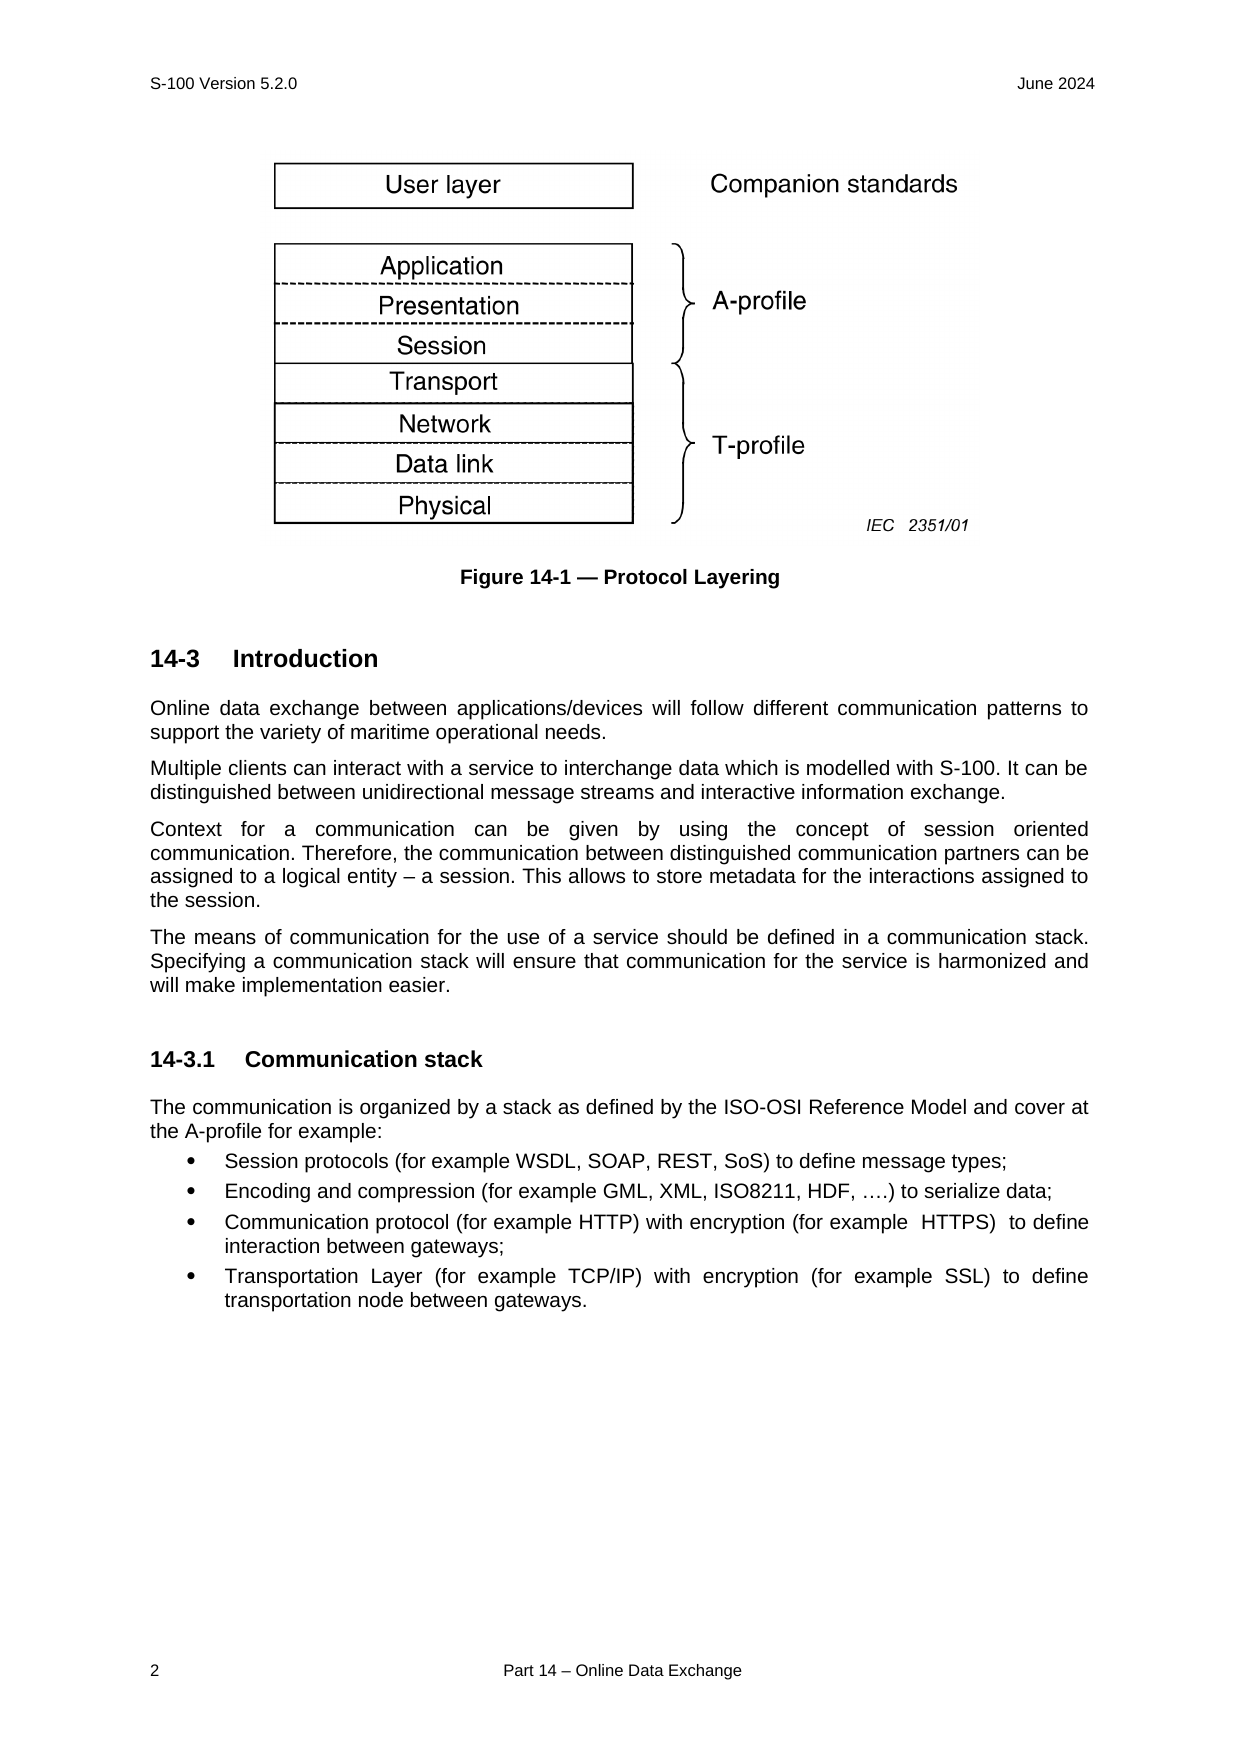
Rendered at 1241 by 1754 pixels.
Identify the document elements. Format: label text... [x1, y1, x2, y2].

subtitle Communication stack [150, 1046, 1090, 1072]
text Multiple clients can interact with a service to interchange data which is modelled with S-100. It can be distinguished between unidirectional message streams and interactive information exchange. [150, 756, 1090, 804]
text Online data exchange between applications/devices will follow different communication patterns to support the variety of maritime operational needs. [150, 696, 1090, 743]
text Context for a communication can be given by using the concept of session oriented communication. Therefore, the communication between distinguished communication partners can be assigned to a logical entity – a session. This allows to store metadata for the interactions assigned to the session. [150, 816, 1090, 912]
subtitle Introduction [150, 644, 1090, 672]
text Figure 14-1 — Protocol Layering [150, 564, 1090, 588]
picture [260, 150, 980, 546]
text The means of communication for the use of a service should be defined in a communication stack. Specifying a communication stack will ensure that communication for the service is harmonized and will make implementation easier. [150, 925, 1090, 997]
list Session protocols (for example WSDL, SOAP, REST, SoS) to define message types; [187, 1149, 1090, 1173]
list Communication protocol (for example HTTP) with encryption (for example HTTPS) to define interaction between gateways; [187, 1209, 1090, 1258]
list Encoding and compression (for example GML, XML, ISO8211, HDF, ….) to serialize data; [187, 1179, 1090, 1203]
list Transportation Layer (for example TCP/IP) with encryption (for example SSL) to define transportation node between gateways. [187, 1264, 1090, 1312]
text The communication is organized by a stack as defined by the ISO-OSI Reference Model and cover at the A-profile for example: [150, 1095, 1090, 1143]
